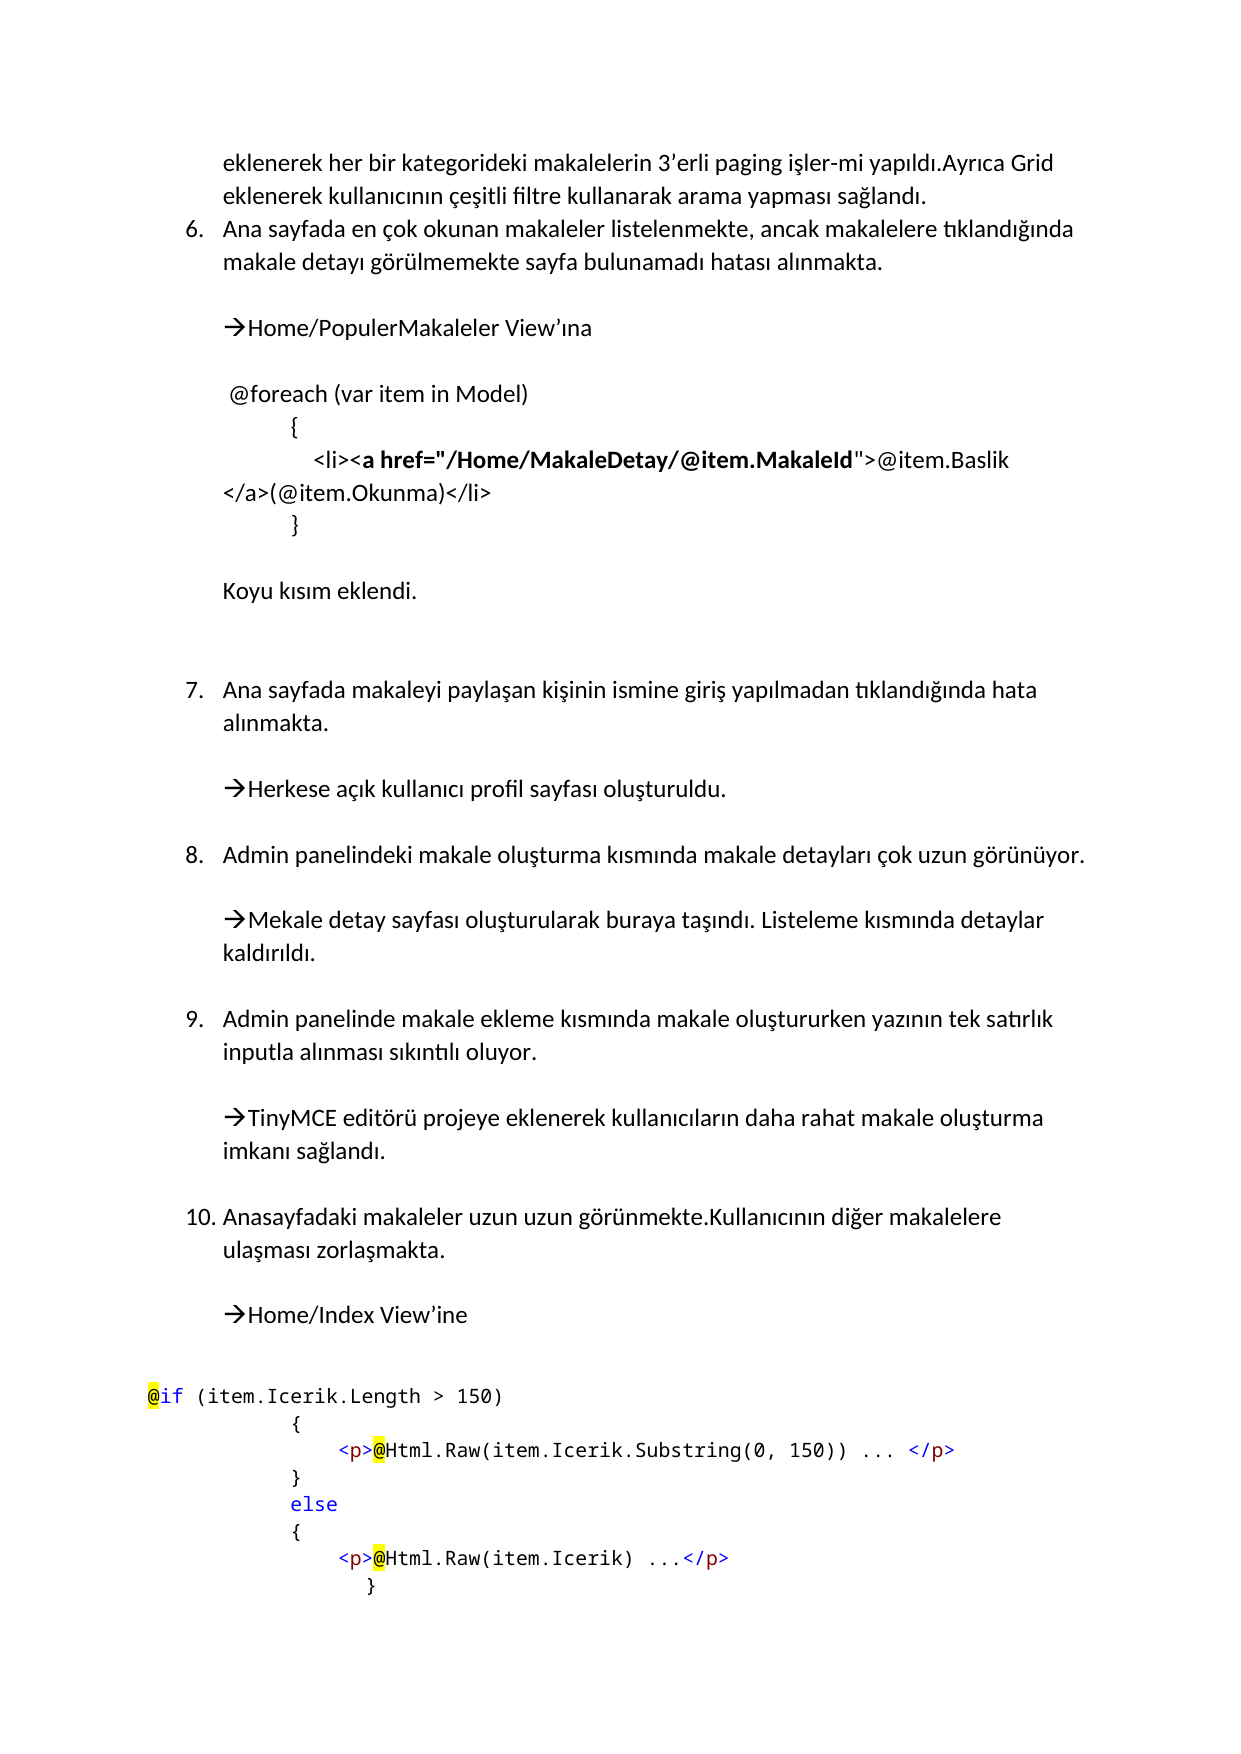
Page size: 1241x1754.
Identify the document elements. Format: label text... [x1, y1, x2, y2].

list Anasayfadaki makaleler uzun uzun görünmekte.Kullanıcının diğer makalelere ulaşması zorlaşmakta. [185, 1201, 1093, 1264]
text <p>@Html.Raw(item.Icerik) ...</p> [148, 1544, 373, 1571]
list } [223, 510, 1093, 540]
list Admin panelinde makale ekleme kısmında makale oluştururken yazının tek satırlık inputla alınması sıkıntılı oluyor. [185, 1003, 1093, 1067]
list { [223, 411, 1093, 441]
list } [223, 1571, 1093, 1598]
list Ana sayfada en çok okunan makaleler listelenmekte, ancak makalelere tıklandığında makale detayı görülmemekte sayfa bulunamadı hatası alınmakta. [185, 213, 1093, 277]
list Home/Index View’ine [223, 1300, 1093, 1330]
text } [148, 1463, 1093, 1490]
text @if (item.Icerik.Length > 150) [159, 1382, 1093, 1409]
list Ana sayfada makaleyi paylaşan kişinin ismine giriş yapılmadan tıklandığında hata alınmakta. [185, 674, 1093, 738]
list Koyu kısım eklendi. [223, 576, 1093, 606]
text { [148, 1517, 1093, 1544]
list Home/PopulerMakaleler View’ına [223, 312, 1093, 343]
text <p>@Html.Raw(item.Icerik) ...</p> [385, 1544, 1093, 1571]
text else [148, 1490, 1093, 1517]
list Herkese açık kullanıcı profil sayfası oluşturuldu. [223, 773, 1093, 803]
text { [148, 1409, 1093, 1436]
list TinyMCE editörü projeye eklenerek kullanıcıların daha rahat makale oluşturma imkanı sağlandı. [223, 1102, 1093, 1166]
list Mekale detay sayfası oluşturularak buraya taşındı. Listeleme kısmında detaylar kaldırıldı. [223, 905, 1093, 968]
text <p>@Html.Raw(item.Icerik.Substring(0, 150)) ... </p> [385, 1436, 1093, 1463]
list <li><a href="/Home/MakaleDetay/@item.MakaleId">@item.Baslik </a>(@item.Okunma)</li> [223, 444, 1093, 507]
list @foreach (var item in Model) [223, 378, 1093, 408]
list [223, 148, 1093, 211]
text <p>@Html.Raw(item.Icerik.Substring(0, 150)) ... </p> [148, 1436, 373, 1463]
list Admin panelindeki makale oluşturma kısmında makale detayları çok uzun görünüyor. [185, 839, 1093, 869]
